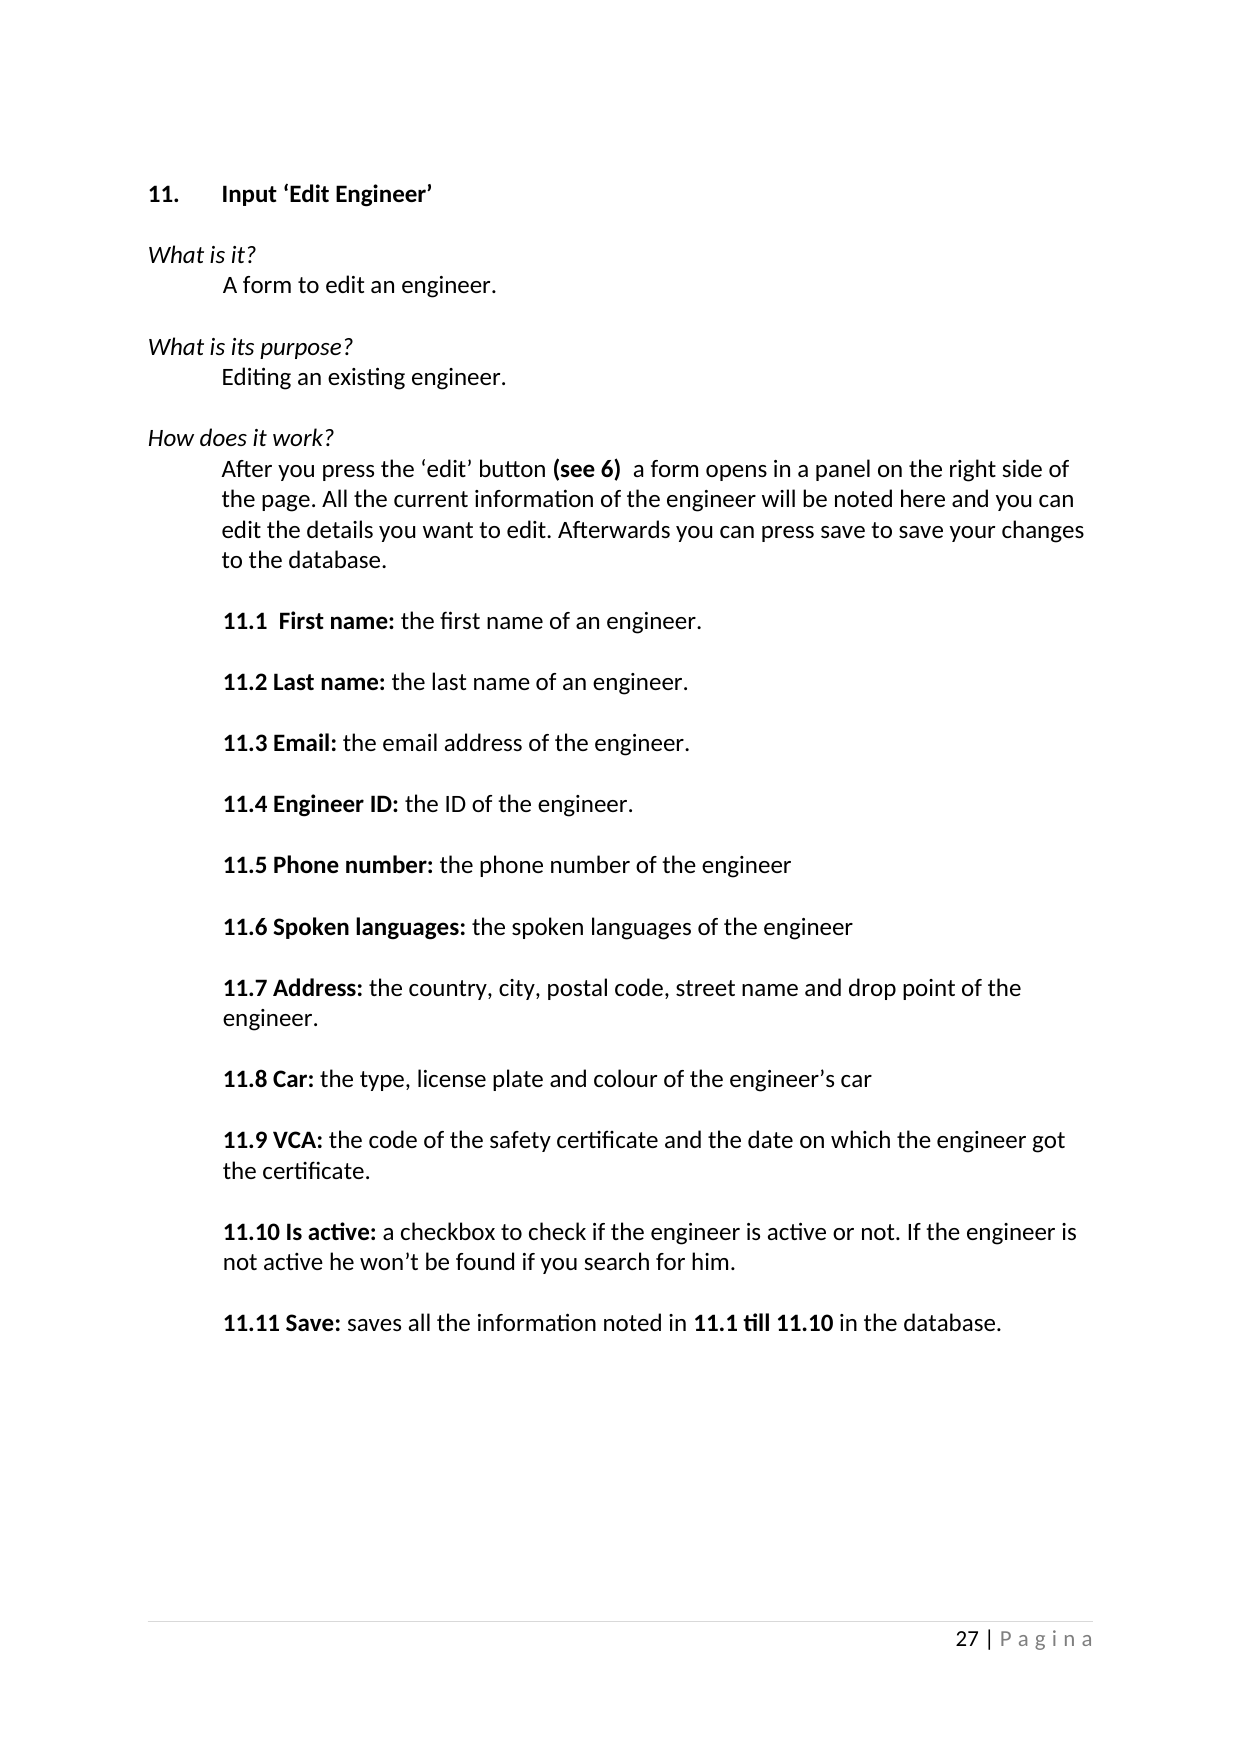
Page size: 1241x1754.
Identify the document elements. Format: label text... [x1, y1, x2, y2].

text What is its purpose? [148, 331, 1093, 361]
text 11.1 First name: the first name of an engineer. [223, 605, 1093, 636]
text 11.7 Address: the country, city, postal code, street name and drop point of the engineer. [223, 972, 1093, 1033]
text 11.9 VCA: the code of the safety certificate and the date on which the engineer got the certificate. [223, 1124, 1093, 1185]
text How does it work? [148, 422, 1093, 453]
text A form to edit an engineer. [223, 270, 1093, 300]
text 11.11 Save: saves all the information noted in 11.1 till 11.10 in the database. [223, 1307, 1093, 1338]
text 11.10 Is active: a checkbox to check if the engineer is active or not. If the engineer is not active he won’t be found if you search for him. [223, 1216, 1093, 1277]
text 11.3 Email: the email address of the engineer. [223, 727, 1093, 758]
text 11.2 Last name: the last name of an engineer. [223, 666, 1093, 697]
text Editing an existing engineer. [148, 361, 1093, 392]
text 11.6 Spoken languages: the spoken languages of the engineer [223, 911, 1093, 941]
text After you press the ‘edit’ button (see 6) a form opens in a panel on the right side of the page. All the current information of the engineer will be noted here and you can edit the details you want to edit. Afterwards you can press save to save your changes to the database. [221, 453, 1093, 575]
text 11. Input ‘Edit Engineer’ [148, 178, 1093, 209]
text 11.4 Engineer ID: the ID of the engineer. [223, 788, 1093, 819]
text 11.5 Phone number: the phone number of the engineer [223, 849, 1093, 880]
text 11.8 Car: the type, license plate and colour of the engineer’s car [223, 1063, 1093, 1094]
text What is it? [148, 239, 1093, 270]
